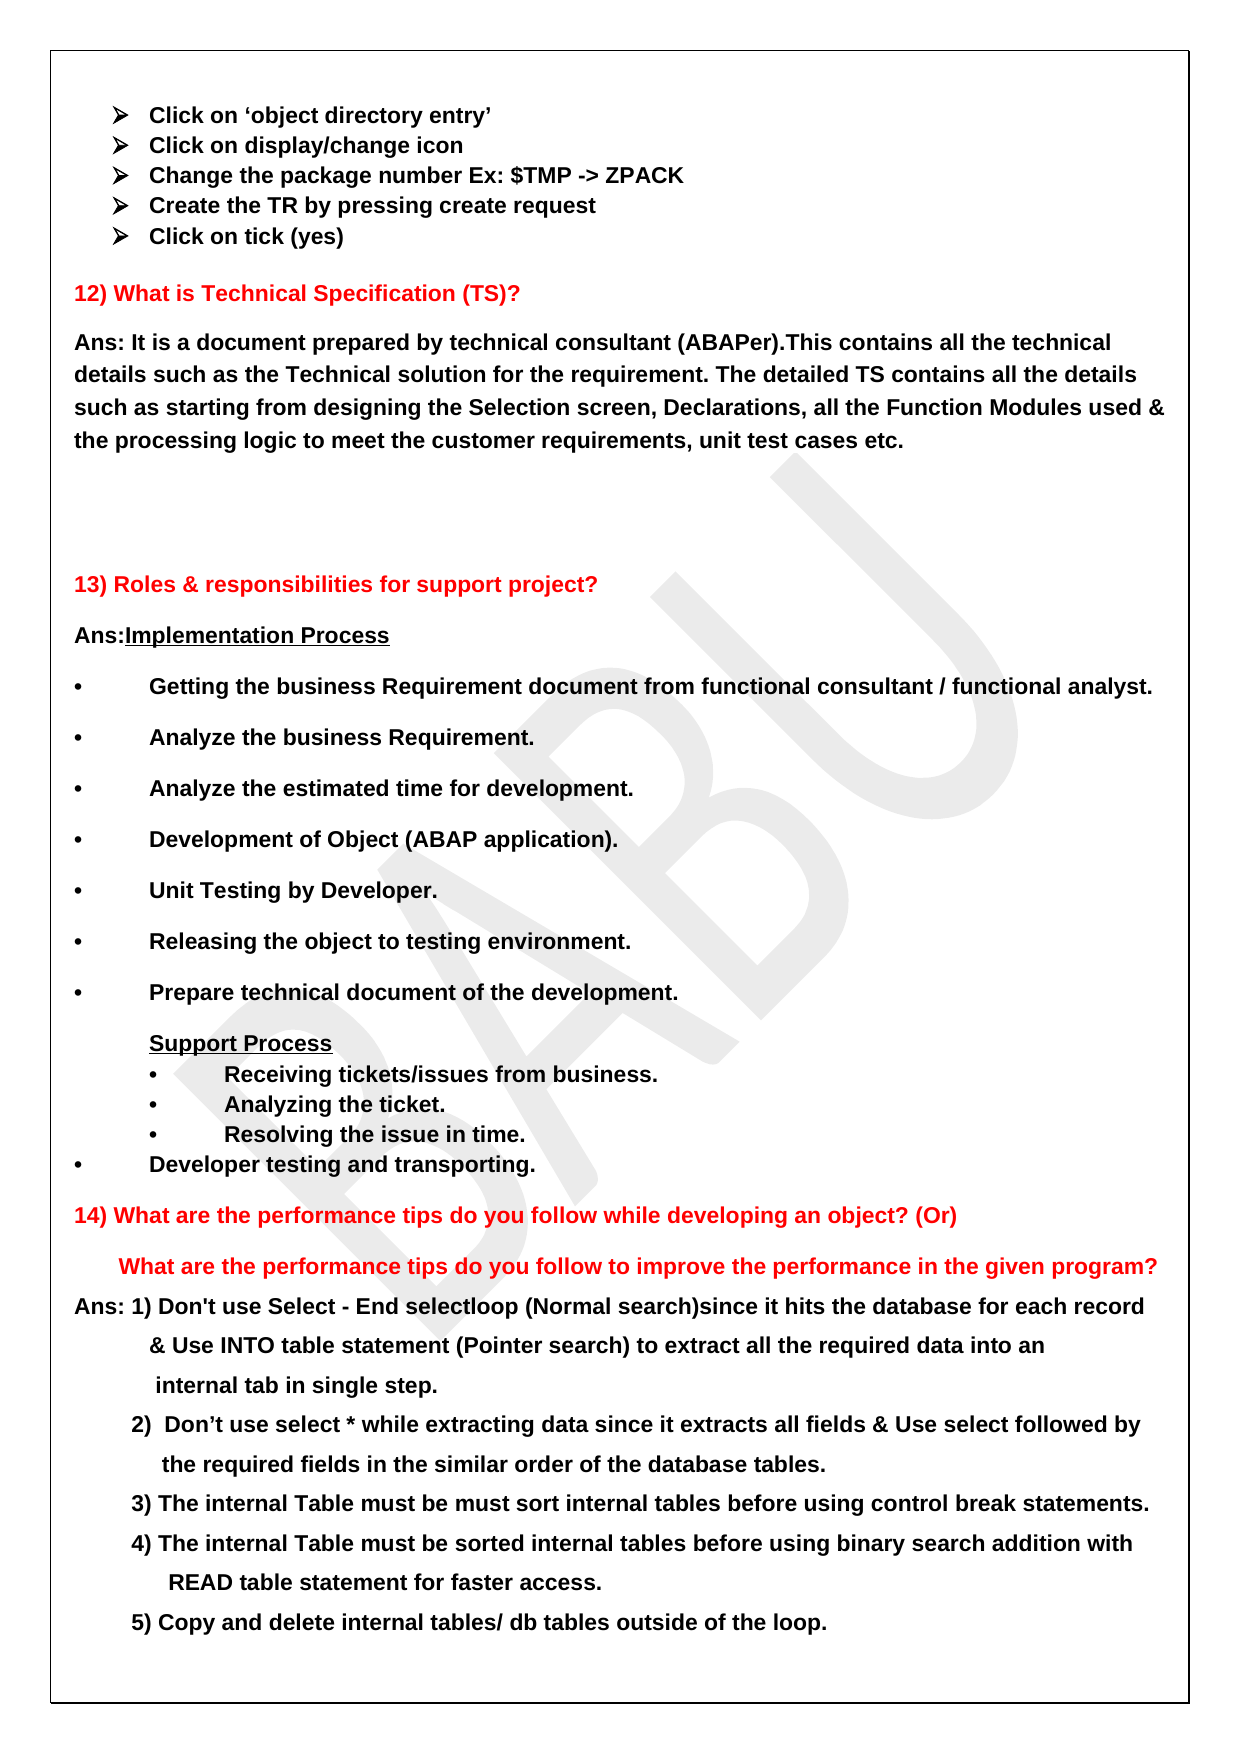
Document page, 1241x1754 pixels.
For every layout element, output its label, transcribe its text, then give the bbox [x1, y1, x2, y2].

text • Getting the business Requirement document from functional consultant / functional analyst. [74, 673, 1165, 699]
text Ans: 1) Don't use Select - End selectloop (Normal search)since it hits the database for each record & Use INTO table statement (Pointer search) to extract all the required data into an internal tab in single step. [74, 1293, 1165, 1398]
text 12) What is Technical Specification (TS)? [74, 274, 1165, 306]
list Click on ‘object directory entry’ [111, 102, 1165, 128]
list Change the package number Ex: $TMP -> ZPACK [111, 162, 1165, 188]
list • Analyzing the ticket. [149, 1091, 1165, 1117]
text 3) The internal Table must be must sort internal tables before using control break statements. [74, 1490, 1165, 1517]
list • Developer testing and transporting. [74, 1151, 1165, 1178]
text Ans: It is a document prepared by technical consultant (ABAPer).This contains all the technical details such as the Technical solution for the requirement. The detailed TS contains all the details such as starting from designing the Selection screen, Declarations, all the Function Modules used & the processing logic to meet the customer requirements, unit test cases etc. [74, 322, 1165, 453]
text • Releasing the object to testing environment. [74, 928, 1165, 955]
text • Development of Object (ABAP application). [74, 826, 1165, 853]
text • Analyze the business Requirement. [74, 724, 1165, 751]
list • Resolving the issue in time. [149, 1121, 1165, 1147]
list Click on tick (yes) [111, 223, 1165, 249]
list • Receiving tickets/issues from business. [149, 1061, 1165, 1087]
text 14) What are the performance tips do you follow while developing an object? (Or) [74, 1202, 1165, 1229]
text 13) Roles & responsibilities for support project? [74, 571, 1165, 597]
list Click on display/change icon [111, 132, 1165, 158]
text Ans:Implementation Process [74, 622, 1165, 648]
text 5) Copy and delete internal tables/ db tables outside of the loop. [74, 1609, 1165, 1635]
text • Prepare technical document of the development. [74, 979, 1165, 1006]
text 2) Don’t use select * while extracting data since it extracts all fields & Use select followed by the required fields in the similar order of the database tables. [74, 1411, 1165, 1477]
text What are the performance tips do you follow to improve the performance in the given program? [118, 1253, 1165, 1280]
text 4) The internal Table must be sorted internal tables before using binary search addition with READ table statement for faster access. [74, 1530, 1165, 1596]
text • Analyze the estimated time for development. [74, 775, 1165, 802]
text • Unit Testing by Developer. [74, 877, 1165, 904]
list Support Process [149, 1030, 1165, 1057]
list Create the TR by pressing create request [111, 192, 1165, 219]
